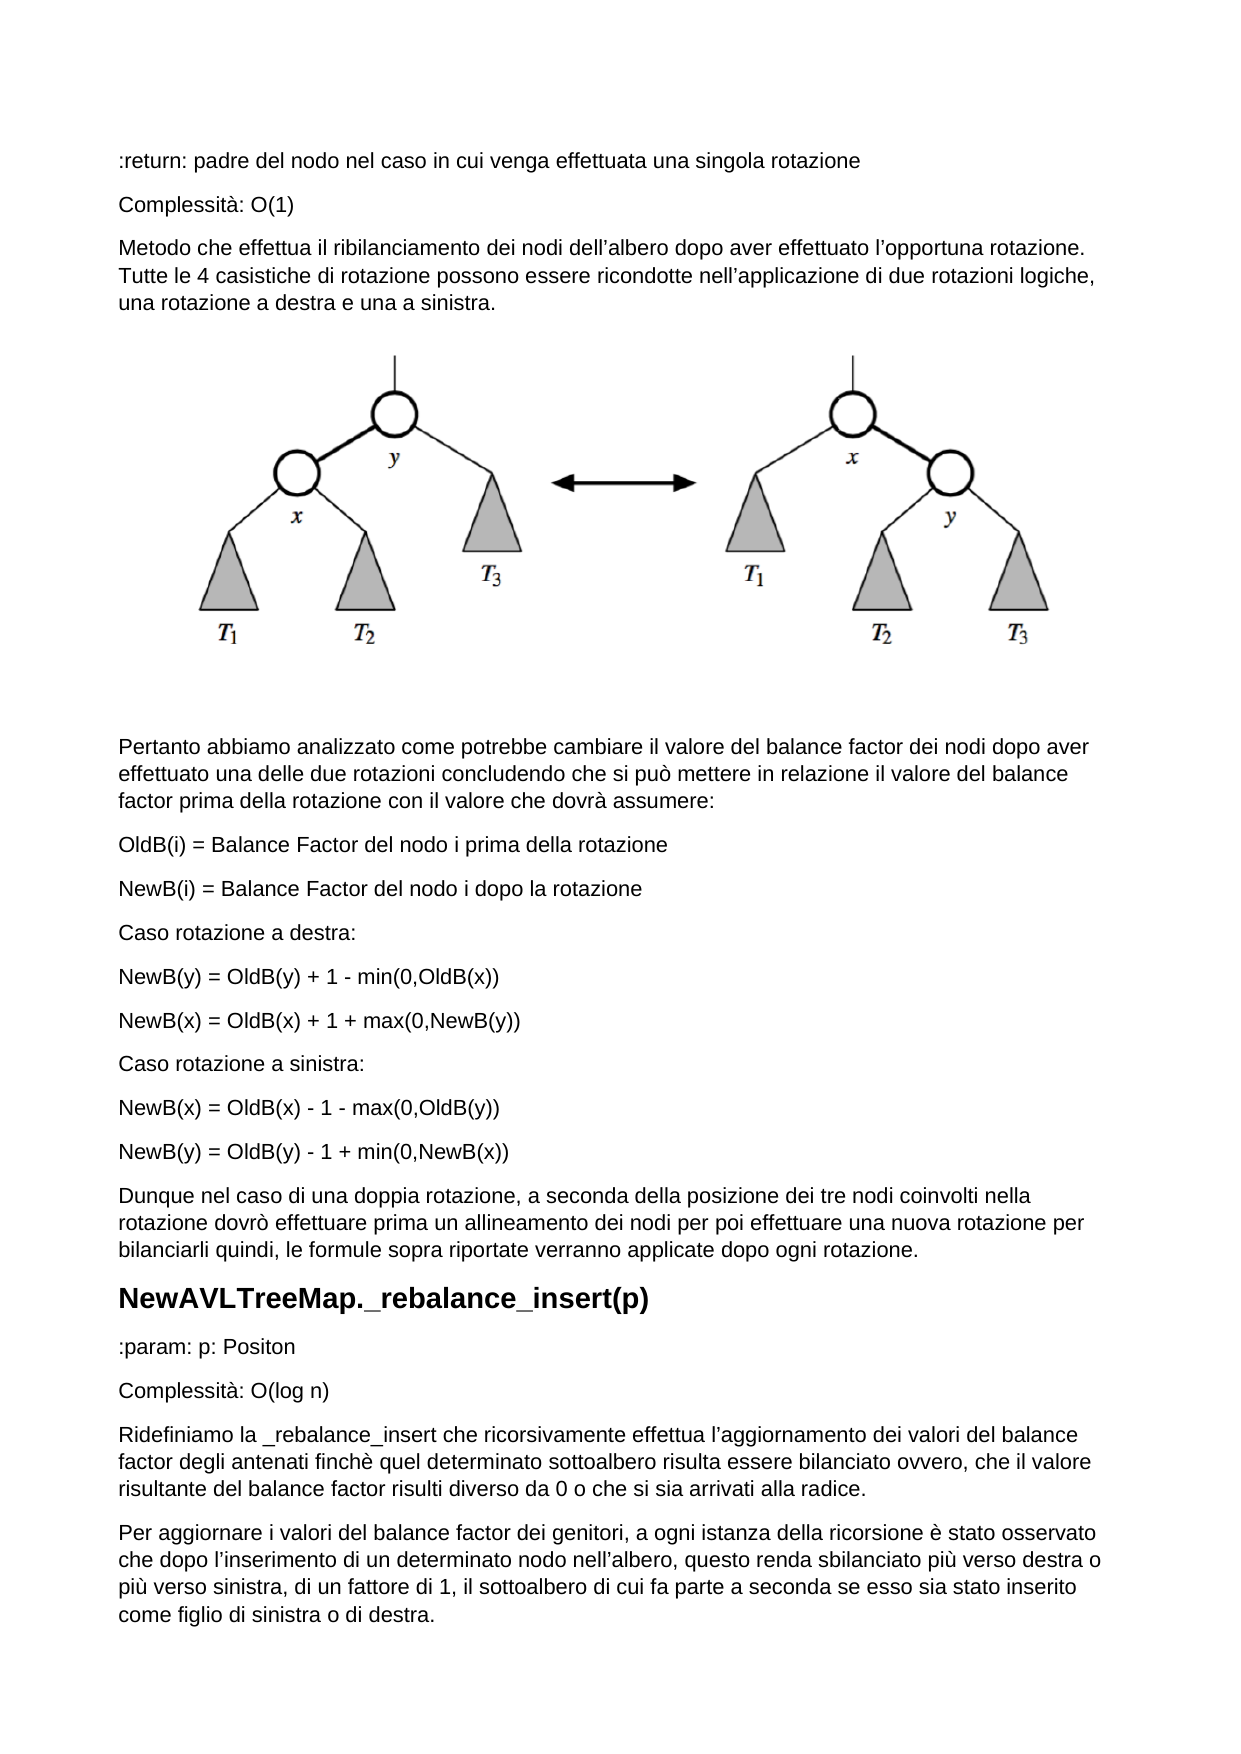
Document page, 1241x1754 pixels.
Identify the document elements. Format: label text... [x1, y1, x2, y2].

text NewB(x) = OldB(x) - 1 - max(0,OldB(y)) [118, 1095, 1122, 1120]
text Metodo che effettua il ribilanciamento dei nodi dell’albero dopo aver effettuato l’opportuna rotazione. Tutte le 4 casistiche di rotazione possono essere ricondotte nell’applicazione di due rotazioni logiche, una rotazione a destra e una a sinistra. [118, 235, 1122, 315]
text :param: p: Positon [118, 1334, 1122, 1359]
text Caso rotazione a sinistra: [118, 1051, 1122, 1077]
text Dunque nel caso di una doppia rotazione, a seconda della posizione dei tre nodi coinvolti nella rotazione dovrò effettuare prima un allineamento dei nodi per poi effettuare una nuova rotazione per bilanciarli quindi, le formule sopra riportate verranno applicate dopo ogni rotazione. [118, 1183, 1122, 1262]
text :return: padre del nodo nel caso in cui venga effettuata una singola rotazione [118, 148, 1122, 173]
text NewB(x) = OldB(x) + 1 + max(0,NewB(y)) [118, 1007, 1122, 1033]
text OldB(i) = Balance Factor del nodo i prima della rotazione [118, 832, 1122, 857]
text Per aggiornare i valori del balance factor dei genitori, a ogni istanza della ricorsione è stato osservato che dopo l’inserimento di un determinato nodo nell’albero, questo renda sbilanciato più verso destra o più verso sinistra, di un fattore di 1, il sottoalbero di cui fa parte a seconda se esso sia stato inserito come figlio di sinistra o di destra. [118, 1520, 1122, 1627]
text NewB(y) = OldB(y) + 1 - min(0,OldB(x)) [118, 964, 1122, 989]
text NewB(y) = OldB(y) - 1 + min(0,NewB(x)) [118, 1139, 1122, 1164]
text Complessità: O(1) [118, 191, 1122, 217]
text Pertanto abbiamo analizzato come potrebbe cambiare il valore del balance factor dei nodi dopo aver effettuato una delle due rotazioni concludendo che si può mettere in relazione il valore del balance factor prima della rotazione con il valore che dovrà assumere: [118, 734, 1122, 813]
text NewAVLTreeMap._rebalance_insert(p) [118, 1281, 1122, 1315]
text Caso rotazione a destra: [118, 920, 1122, 945]
text NewB(i) = Balance Factor del nodo i dopo la rotazione [118, 876, 1122, 901]
picture [118, 333, 1123, 672]
text Ridefiniamo la _rebalance_insert che ricorsivamente effettua l’aggiornamento dei valori del balance factor degli antenati finchè quel determinato sottoalbero risulta essere bilanciato ovvero, che il valore risultante del balance factor risulti diverso da 0 o che si sia arrivati alla radice. [118, 1422, 1122, 1501]
text Complessità: O(log n) [118, 1378, 1122, 1403]
